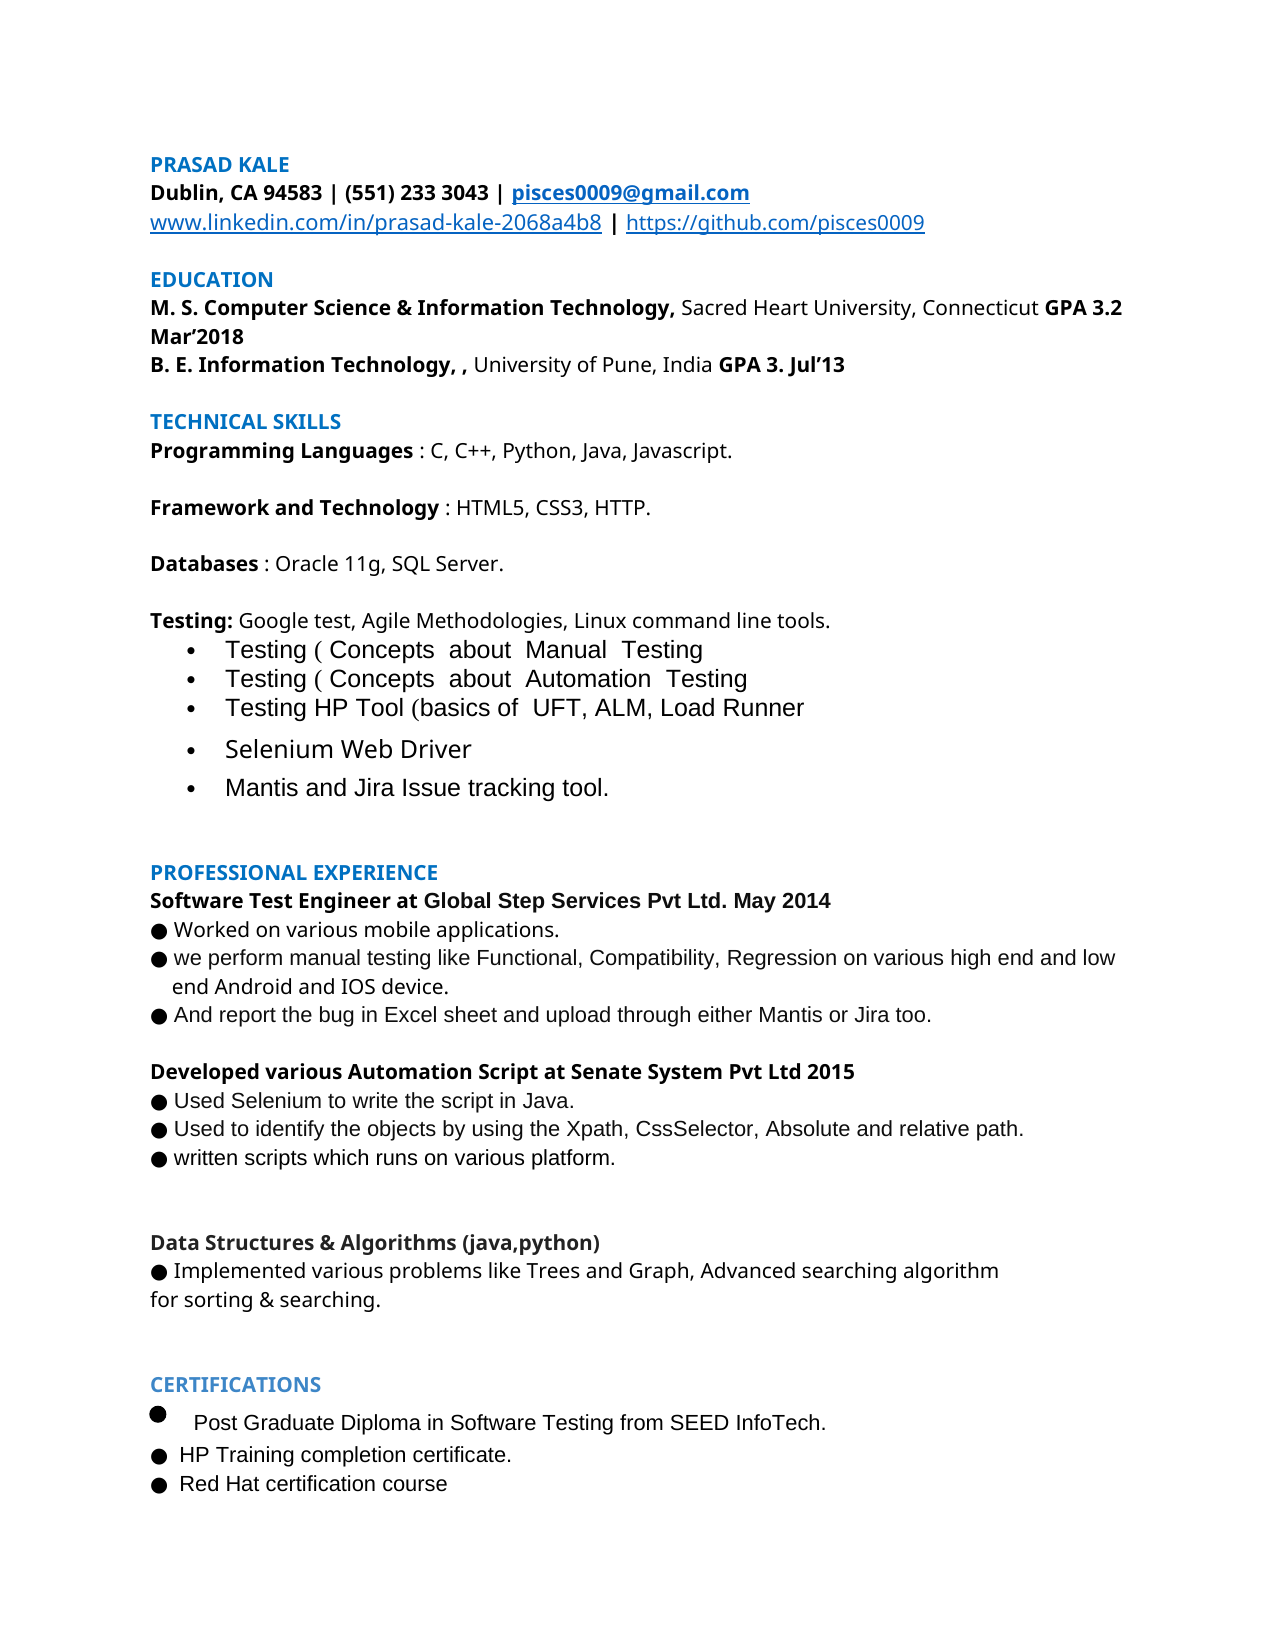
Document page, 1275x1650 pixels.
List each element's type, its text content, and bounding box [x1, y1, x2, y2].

text ● HP Training completion certificate. [150, 1440, 1125, 1469]
text ● Used to identify the objects by using the Xpath, CssSelector, Absolute and relative path. [150, 1114, 1125, 1143]
text ● Red Hat certification course [150, 1469, 1125, 1497]
text www.linkedin.com/in/prasad-kale-2068a4b8 | https://github.com/pisces0009 [626, 207, 1125, 237]
text ● we perform manual testing like Functional, Compatibility, Regression on various high end and low [150, 943, 1125, 972]
list Mantis and Jira Issue tracking tool. [187, 773, 1125, 801]
text Testing: Google test, Agile Methodologies, Linux command line tools. [150, 606, 1125, 635]
list Selenium Web Driver [187, 721, 1125, 773]
text Databases : Oracle 11g, SQL Server. [150, 549, 1125, 578]
text Dublin, CA 94583 | (551) 233 3043 | pisces0009@gmail.com [150, 178, 1125, 207]
text Framework and Technology : HTML5, CSS3, HTTP. [150, 493, 1125, 521]
text ● Implemented various problems like Trees and Graph, Advanced searching algorithm [150, 1256, 1125, 1285]
list Testing HP Tool (basics of UFT, ALM, Load Runner [187, 692, 1125, 721]
text EDUCATION [150, 265, 1125, 293]
text ● written scripts which runs on various platform. [150, 1143, 1125, 1171]
list Post Graduate Diploma in Software Testing from SEED InfoTech. [150, 1398, 1125, 1440]
list Testing ( Concepts about Manual Testing [187, 635, 1125, 664]
text PRASAD KALE [150, 150, 1125, 178]
text for sorting & searching. [150, 1285, 1125, 1313]
list Testing ( Concepts about Automation Testing [187, 664, 1125, 692]
text end Android and IOS device. [150, 972, 1125, 1000]
text ● And report the bug in Excel sheet and upload through either Mantis or Jira too. [150, 1000, 1125, 1029]
text ● Used Selenium to write the script in Java. [150, 1086, 1125, 1114]
text Data Structures & Algorithms (java,python) [150, 1228, 1125, 1256]
text B. E. Information Technology, , University of Pune, India GPA 3. Jul’13 [150, 350, 1125, 379]
text CERTIFICATIONS [150, 1370, 1125, 1398]
text Developed various Automation Script at Senate System Pvt Ltd 2015 [150, 1057, 1125, 1086]
text PROFESSIONAL EXPERIENCE [150, 858, 1125, 887]
text M. S. Computer Science & Information Technology, Sacred Heart University, Connecticut GPA 3.2 Mar’2018 [150, 293, 1125, 350]
text Programming Languages : C, C++, Python, Java, Javascript. [150, 436, 1125, 464]
text TECHNICAL SKILLS [150, 407, 1125, 436]
text ● Worked on various mobile applications. [150, 915, 1125, 943]
text Software Test Engineer at Global Step Services Pvt Ltd. May 2014 [150, 887, 1125, 915]
